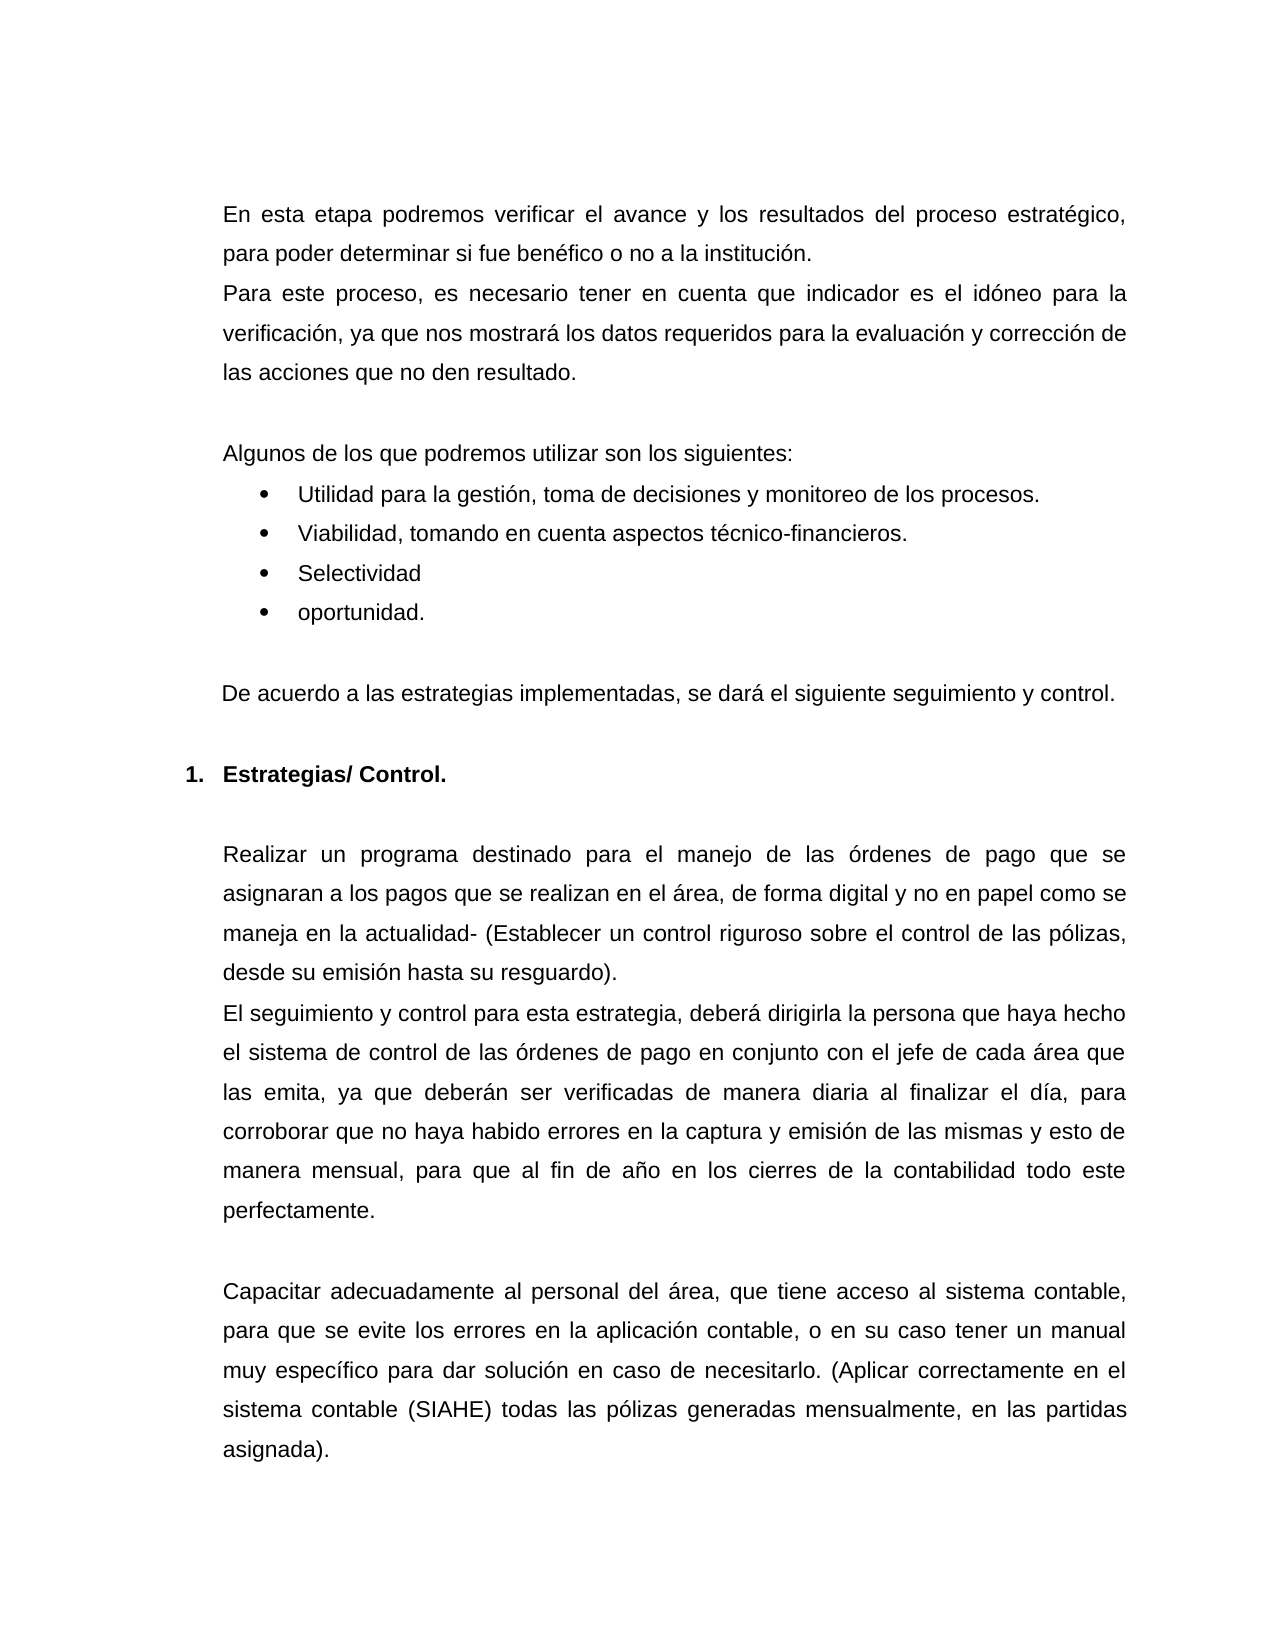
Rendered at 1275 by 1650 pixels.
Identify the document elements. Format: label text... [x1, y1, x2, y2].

text Realizar un programa destinado para el manejo de las órdenes de pago que se asignaran a los pagos que se realizan en el área, de forma digital y no en papel como se maneja en la actualidad- (Establecer un control riguroso sobre el control de las pólizas, desde su emisión hasta su resguardo). [223, 841, 1127, 985]
list Selectividad [260, 559, 1127, 586]
text En esta etapa podremos verificar el avance y los resultados del proceso estratégico, para poder determinar si fue benéfico o no a la institución. [223, 201, 1127, 266]
list Viabilidad, tomando en cuenta aspectos técnico-financieros. [260, 520, 1127, 546]
text Algunos de los que podremos utilizar son los siguientes: [223, 440, 1127, 467]
list oportunidad. [260, 599, 1127, 625]
text Capacitar adecuadamente al personal del área, que tiene acceso al sistema contable, para que se evite los errores en la aplicación contable, o en su caso tener un manual muy específico para dar solución en caso de necesitarlo. (Aplicar correctamente en el sistema contable (siahe) todas las pólizas generadas mensualmente, en las partidas asignada). [223, 1278, 1127, 1462]
text Para este proceso, es necesario tener en cuenta que indicador es el idóneo para la verificación, ya que nos mostrará los datos requeridos para la evaluación y corrección de las acciones que no den resultado. [223, 280, 1127, 386]
list Estrategias/ Control. [185, 761, 1127, 787]
text El seguimiento y control para esta estrategia, deberá dirigirla la persona que haya hecho el sistema de control de las órdenes de pago en conjunto con el jefe de cada área que las emita, ya que deberán ser verificadas de manera diaria al finalizar el día, para corroborar que no haya habido errores en la captura y emisión de las mismas y esto de manera mensual, para que al fin de año en los cierres de la contabilidad todo este perfectamente. [223, 999, 1127, 1223]
list Utilidad para la gestión, toma de decisiones y monitoreo de los procesos. [260, 481, 1127, 507]
text De acuerdo a las estrategias implementadas, se dará el siguiente seguimiento y control. [148, 680, 1127, 706]
